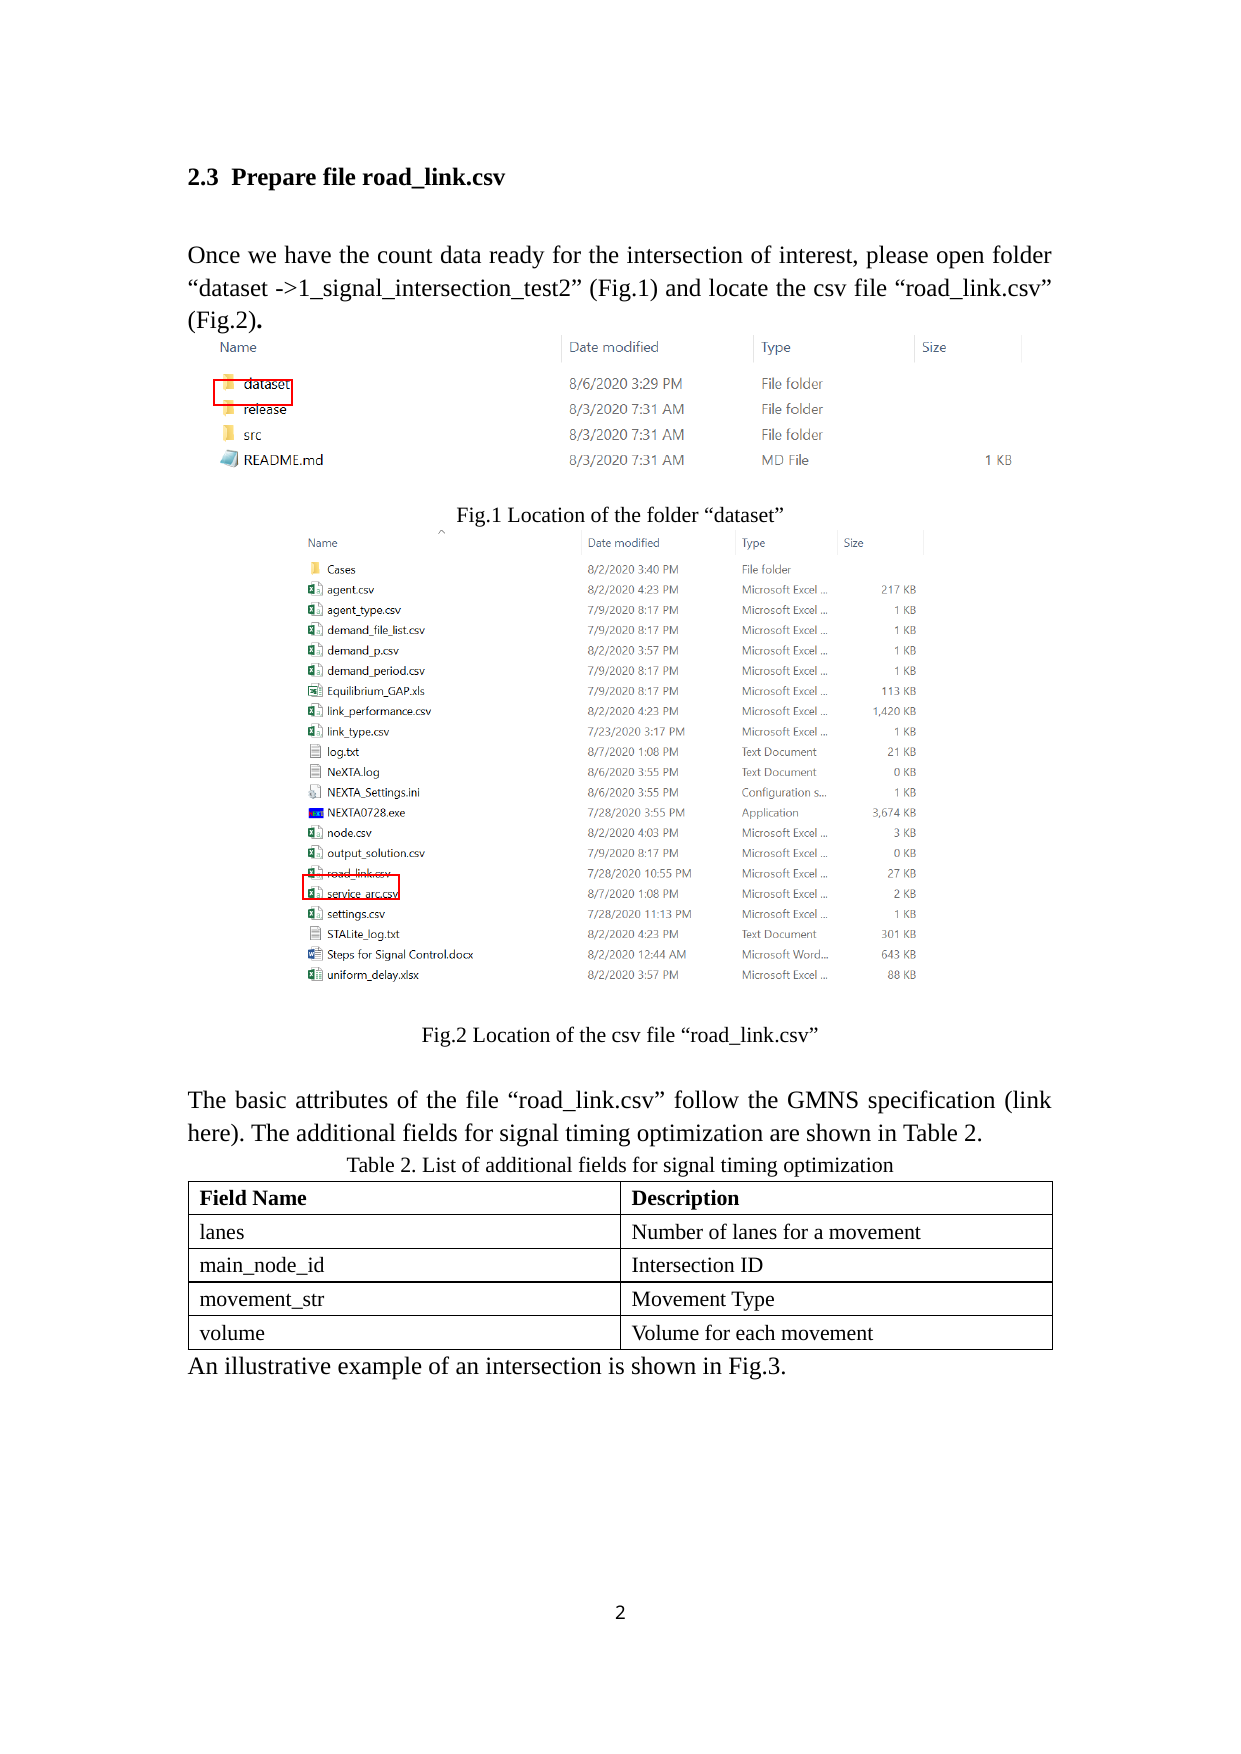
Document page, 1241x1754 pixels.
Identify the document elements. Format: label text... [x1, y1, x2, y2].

table_cell lanes [189, 1215, 620, 1248]
table_header Field Name [189, 1182, 620, 1214]
text Fig.2 Location of the csv file “road_link.csv” [187, 1018, 1053, 1051]
picture [207, 335, 1033, 479]
table_cell Number of lanes for a movement [621, 1215, 1052, 1248]
table_cell movement_str [189, 1283, 620, 1315]
text Table 2. List of additional fields for signal timing optimization [187, 1148, 1053, 1181]
text Once we have the count data ready for the intersection of interest, please open folder “dataset ->1_signal_intersection_test2” (Fig.1) and locate the csv file “road_link.csv” (Fig.2). [187, 238, 1053, 336]
table_cell Intersection ID [621, 1249, 1052, 1281]
table_cell main_node_id [189, 1249, 620, 1281]
table_cell Volume for each movement [621, 1316, 1052, 1348]
table_header Description [621, 1182, 1052, 1214]
text The basic attributes of the file “road_link.csv” follow the GMNS specification (link here). The additional fields for signal timing optimization are shown in Table 2. [187, 1083, 1053, 1148]
table_cell Movement Type [621, 1283, 1052, 1315]
text 2.3 Prepare file road_link.csv [187, 160, 1053, 192]
picture [292, 530, 948, 988]
text Fig.1 Location of the folder “dataset” [187, 498, 1053, 531]
text An illustrative example of an intersection is shown in Fig.3. [187, 1350, 1053, 1382]
table_cell volume [189, 1316, 620, 1348]
